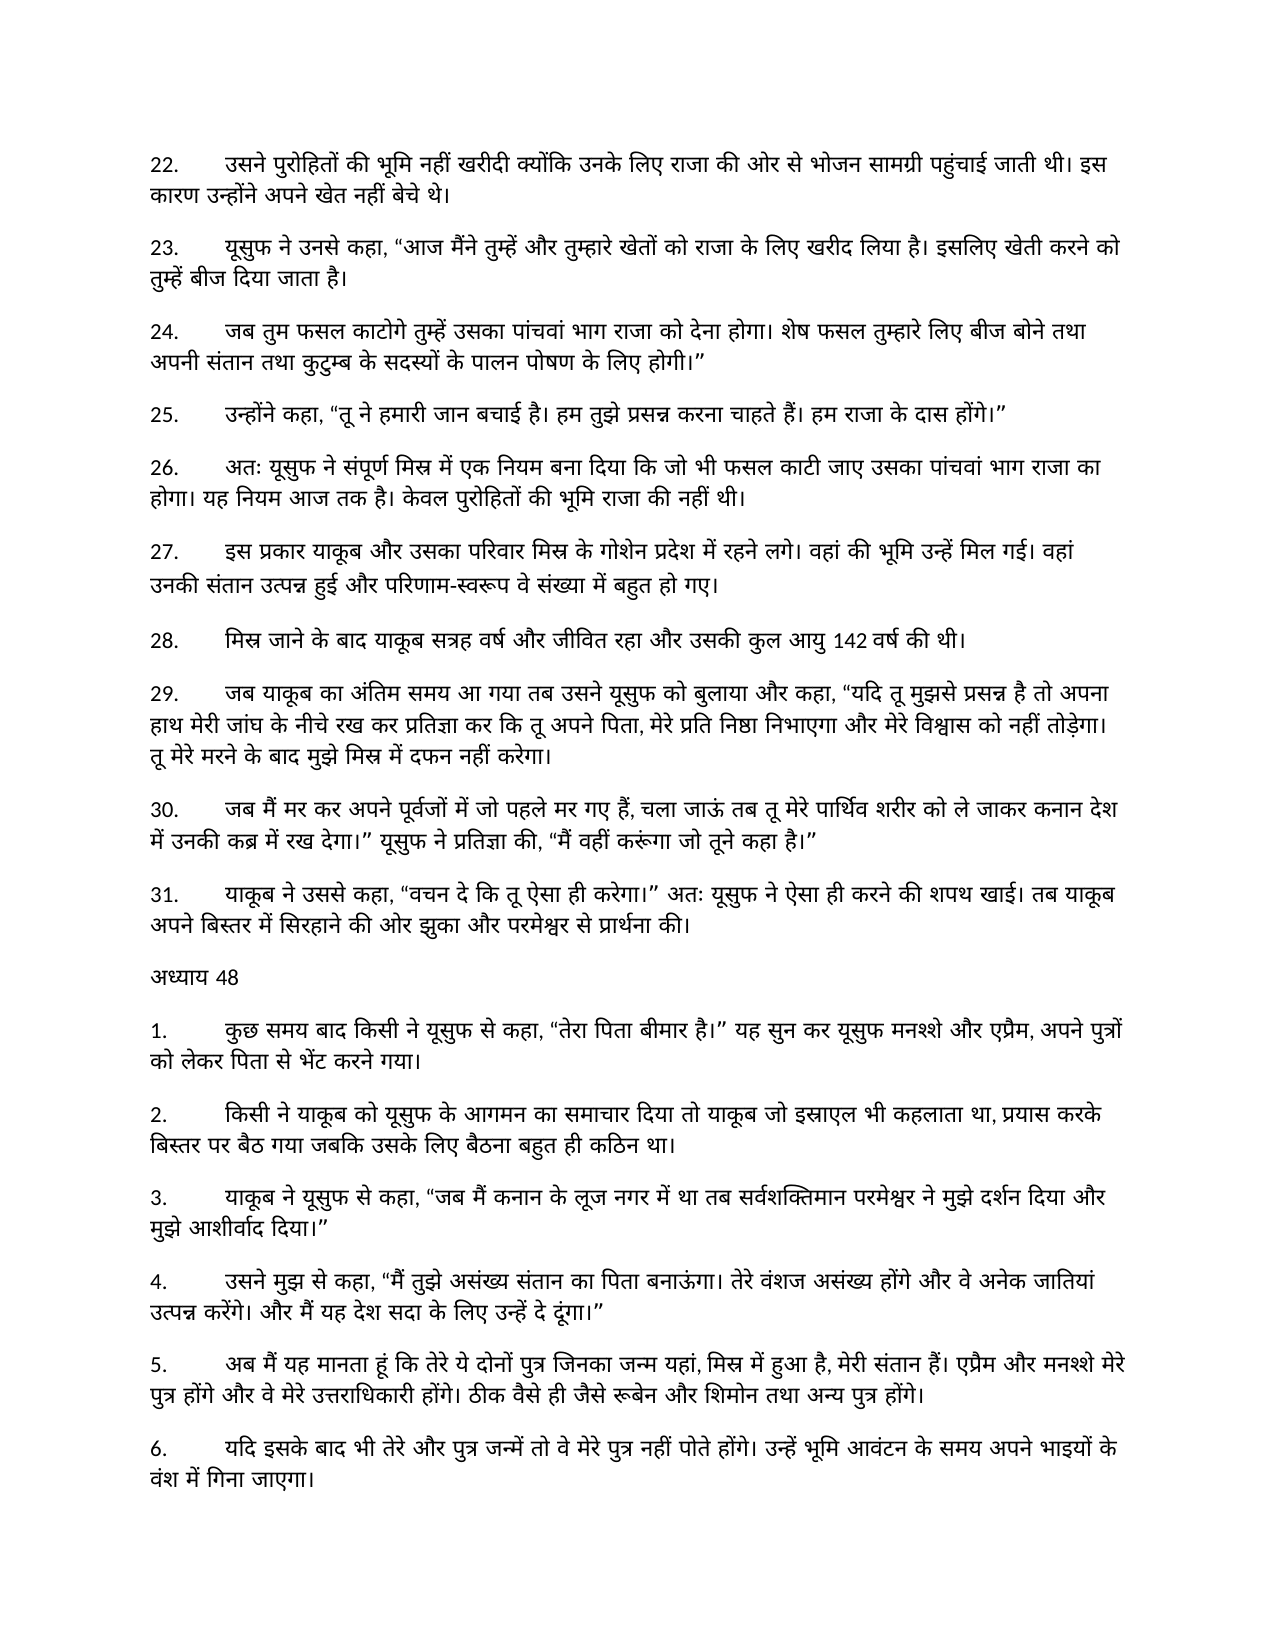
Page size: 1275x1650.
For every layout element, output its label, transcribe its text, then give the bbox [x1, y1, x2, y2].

text 24. जब तुम फसल काटोगे तुम्हें उसका पांचवां भाग राजा को देना होगा। शेष फसल तुम्हारे लिए बीज बोने तथा अपनी संतान तथा कुटुम्ब के सदस्यों के पालन पोषण के लिए होगी।” [150, 317, 1125, 376]
text 3. याकूब ने यूसुफ से कहा, “जब मैं कनान के लूज नगर में था तब सर्वशक्तिमान परमेश्वर ने मुझे दर्शन दिया और मुझे आशीर्वाद दिया।” [150, 1183, 1125, 1242]
text 27. इस प्रकार याकूब और उसका परिवार मिस्र के गोशेन प्रदेश में रहने लगे। वहां की भूमि उन्हें मिल गई। वहां उनकी संतान उत्पन्न हुई और परिणाम-स्वरूप वे संख्या में बहुत हो गए। [150, 537, 1125, 601]
text 22. उसने पुरोहितों की भूमि नहीं खरीदी क्योंकि उनके लिए राजा की ओर से भोजन सामग्री पहुंचाई जाती थी। इस कारण उन्होंने अपने खेत नहीं बेचे थे। [150, 150, 1125, 209]
text 6. यदि इसके बाद भी तेरे और पुत्र जन्में तो वे मेरे पुत्र नहीं पोते होंगे। उन्हें भूमि आवंटन के समय अपने भाइयों के वंश में गिना जाएगा। [150, 1434, 1125, 1492]
text 4. उसने मुझ से कहा, “मैं तुझे असंख्य संतान का पिता बनाऊंगा। तेरे वंशज असंख्य होंगे और वे अनेक जातियां उत्पन्न करेंगे। और मैं यह देश सदा के लिए उन्हें दे दूंगा।” [150, 1267, 1125, 1326]
text 31. याकूब ने उससे कहा, “वचन दे कि तू ऐसा ही करेगा।” अतः यूसुफ ने ऐसा ही करने की शपथ खाई। तब याकूब अपने बिस्तर में सिरहाने की ओर झुका और परमेश्वर से प्रार्थना की। [150, 880, 1125, 939]
text 29. जब याकूब का अंतिम समय आ गया तब उसने यूसुफ को बुलाया और कहा, “यदि तू मुझसे प्रसन्न है तो अपना हाथ मेरी जांघ के नीचे रख कर प्रतिज्ञा कर कि तू अपने पिता, मेरे प्रति निष्ठा निभाएगा और मेरे विश्वास को नहीं तोड़ेगा। तू मेरे मरने के बाद मुझे मिस्र में दफन नहीं करेगा। [150, 679, 1125, 770]
text 26. अतः यूसुफ ने संपूर्ण मिस्र में एक नियम बना दिया कि जो भी फसल काटी जाए उसका पांचवां भाग राजा का होगा। यह नियम आज तक है। केवल पुरोहितों की भूमि राजा की नहीं थी। [150, 453, 1125, 512]
text 5. अब मैं यह मानता हूं कि तेरे ये दोनों पुत्र जिनका जन्म यहां, मिस्र में हुआ है, मेरी संतान हैं। एप्रैम और मनश्शे मेरे पुत्र होंगे और वे मेरे उत्तराधिकारी होंगे। ठीक वैसे ही जैसे रूबेन और शिमोन तथा अन्य पुत्र होंगे। [150, 1350, 1125, 1409]
text 28. मिस्र जाने के बाद याकूब सत्रह वर्ष और जीवित रहा और उसकी कुल आयु 142 वर्ष की थी। [150, 626, 1125, 654]
text 25. उन्होंने कहा, “तू ने हमारी जान बचाई है। हम तुझे प्रसन्न करना चाहते हैं। हम राजा के दास होंगे।” [150, 400, 1125, 428]
text 1. कुछ समय बाद किसी ने यूसुफ से कहा, “तेरा पिता बीमार है।” यह सुन कर यूसुफ मनश्शे और एप्रैम, अपने पुत्रों को लेकर पिता से भेंट करने गया। [150, 1017, 1125, 1075]
text अध्याय 48 [150, 963, 1125, 992]
text 23. यूसुफ ने उनसे कहा, “आज मैंने तुम्हें और तुम्हारे खेतों को राजा के लिए खरीद लिया है। इसलिए खेती करने को तुम्हें बीज दिया जाता है। [150, 233, 1125, 292]
text 2. किसी ने याकूब को यूसुफ के आगमन का समाचार दिया तो याकूब जो इस्राएल भी कहलाता था, प्रयास करके बिस्तर पर बैठ गया जबकि उसके लिए बैठना बहुत ही कठिन था। [150, 1100, 1125, 1159]
text 30. जब मैं मर कर अपने पूर्वजों में जो पहले मर गए हैं, चला जाऊं तब तू मेरे पार्थिव शरीर को ले जाकर कनान देश में उनकी कब्र में रख देगा।” यूसुफ ने प्रतिज्ञा की, “मैं वहीं करूंगा जो तूने कहा है।” [150, 795, 1125, 855]
